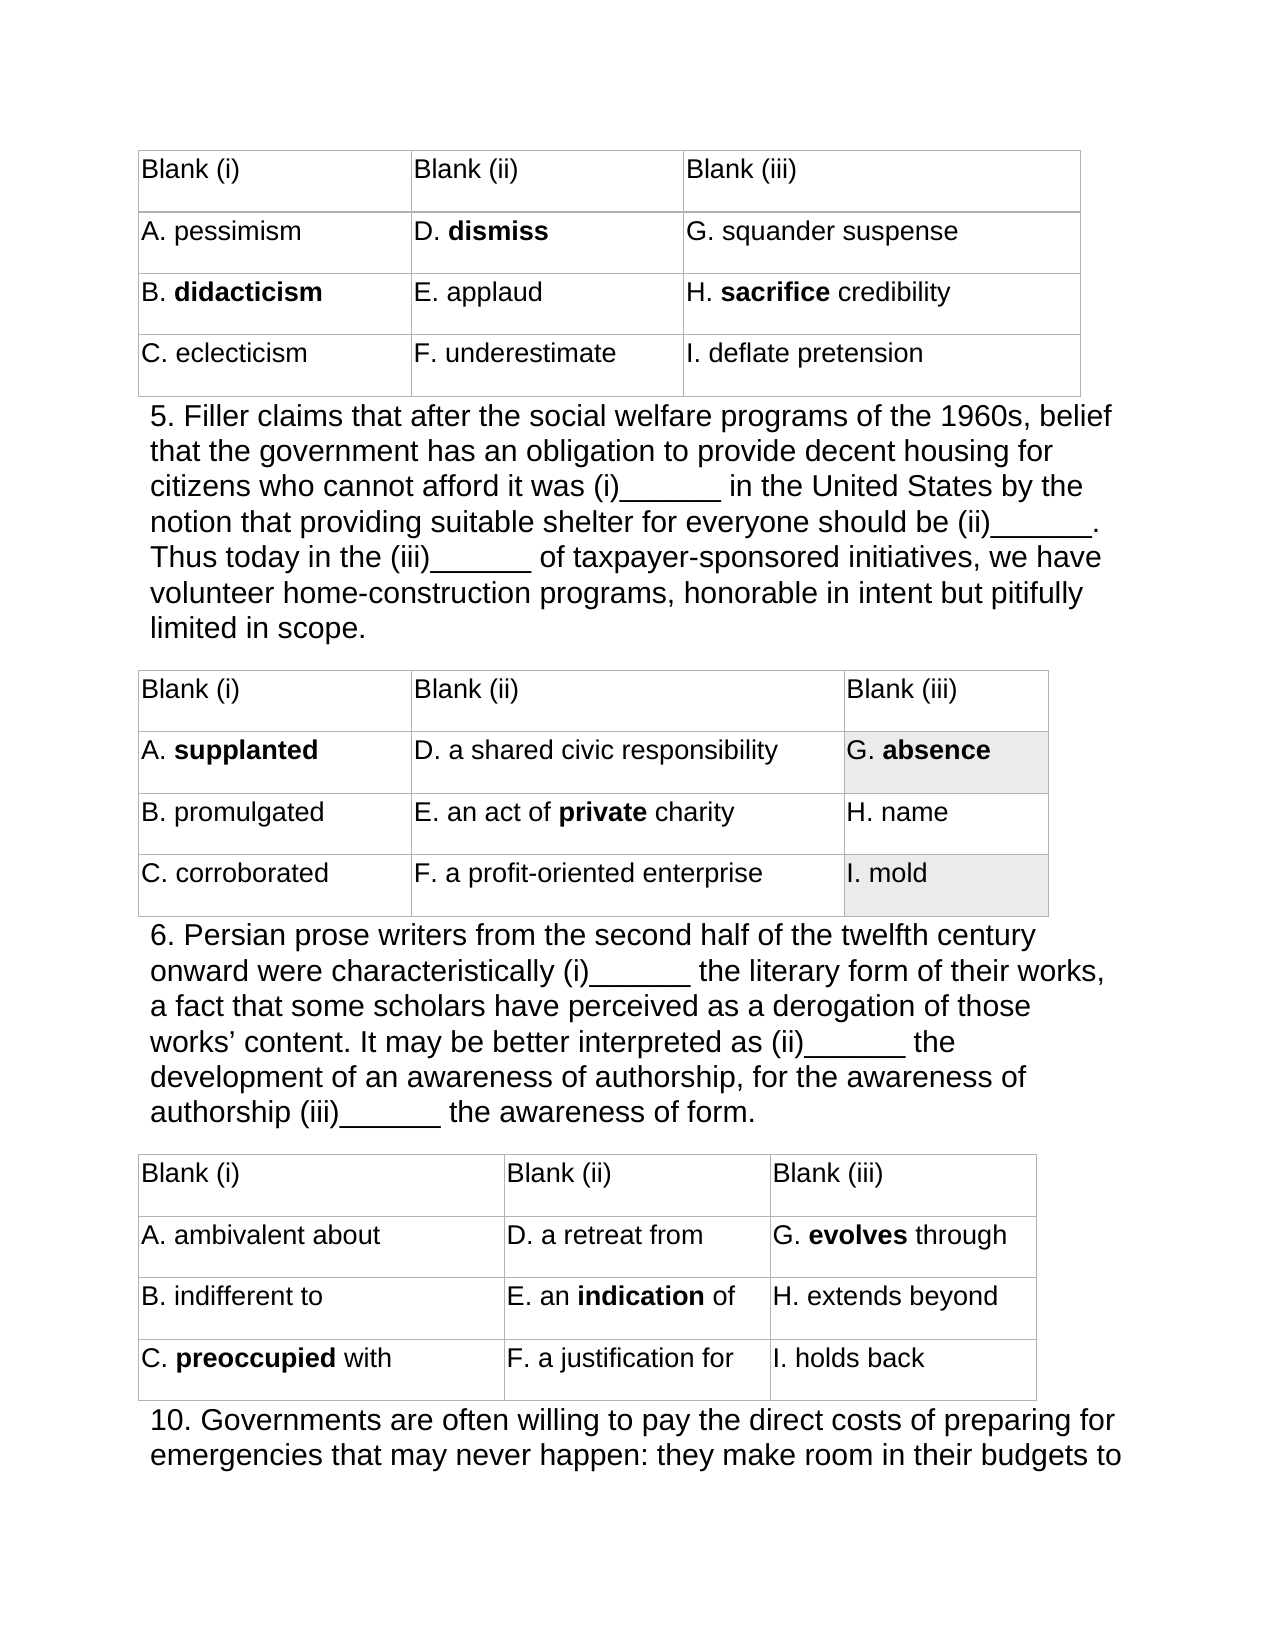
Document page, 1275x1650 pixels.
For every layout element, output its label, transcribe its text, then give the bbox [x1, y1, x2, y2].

table_header Blank (ii) [412, 151, 683, 211]
table_cell H. name [845, 794, 1048, 854]
table_header Blank (iii) [845, 671, 1048, 731]
table_cell F. underestimate [412, 335, 683, 396]
table_cell I. holds back [771, 1340, 1036, 1400]
table_header Blank (ii) [505, 1155, 770, 1216]
table_cell H. extends beyond [771, 1278, 1036, 1338]
table_header Blank (i) [139, 151, 411, 211]
table_cell D. dismiss [412, 213, 683, 273]
table_cell A. pessimism [139, 213, 411, 273]
table_cell C. preoccupied with [139, 1340, 504, 1400]
table_cell C. corroborated [139, 855, 411, 916]
table_cell E. an act of private charity [412, 794, 844, 854]
table_cell B. promulgated [139, 794, 411, 854]
table_cell C. eclecticism [139, 335, 411, 396]
table_header Blank (ii) [412, 671, 844, 731]
table_cell D. a retreat from [505, 1217, 770, 1277]
table_cell B. indifferent to [139, 1278, 504, 1338]
table_cell E. an indication of [505, 1278, 770, 1338]
table_header Blank (i) [139, 1155, 504, 1216]
table_cell I. deflate pretension [684, 335, 1080, 396]
table_header Blank (iii) [684, 151, 1080, 211]
table_cell I. mold [845, 855, 1048, 916]
table_cell F. a profit-oriented enterprise [412, 855, 844, 916]
table_cell G. absence [845, 732, 1048, 793]
table_cell H. sacrifice credibility [684, 274, 1080, 334]
table_cell D. a shared civic responsibility [412, 732, 844, 793]
table_cell F. a justification for [505, 1340, 770, 1400]
text 5. Filler claims that after the social welfare programs of the 1960s, belief that the government has an obligation to provide decent housing for citizens who cannot afford it was (i)______ in the United States by the notion that providing suitable shelter for everyone should be (ii)______. Thus today in the (iii)______ of taxpayer-sponsored initiatives, we have volunteer home-construction programs, honorable in intent but pitifully limited in scope. [150, 397, 1125, 645]
table_cell E. applaud [412, 274, 683, 334]
table_header Blank (iii) [771, 1155, 1036, 1216]
text 6. Persian prose writers from the second half of the twelfth century onward were characteristically (i)______ the literary form of their works, a fact that some scholars have perceived as a derogation of those works’ content. It may be better interpreted as (ii)______ the development of an awareness of authorship, for the awareness of authorship (iii)______ the awareness of form. [150, 917, 1125, 1129]
table_header Blank (i) [139, 671, 411, 731]
table_cell G. evolves through [771, 1217, 1036, 1277]
table_cell A. supplanted [139, 732, 411, 793]
table_cell A. ambivalent about [139, 1217, 504, 1277]
table_cell G. squander suspense [684, 213, 1080, 273]
table_cell B. didacticism [139, 274, 411, 334]
